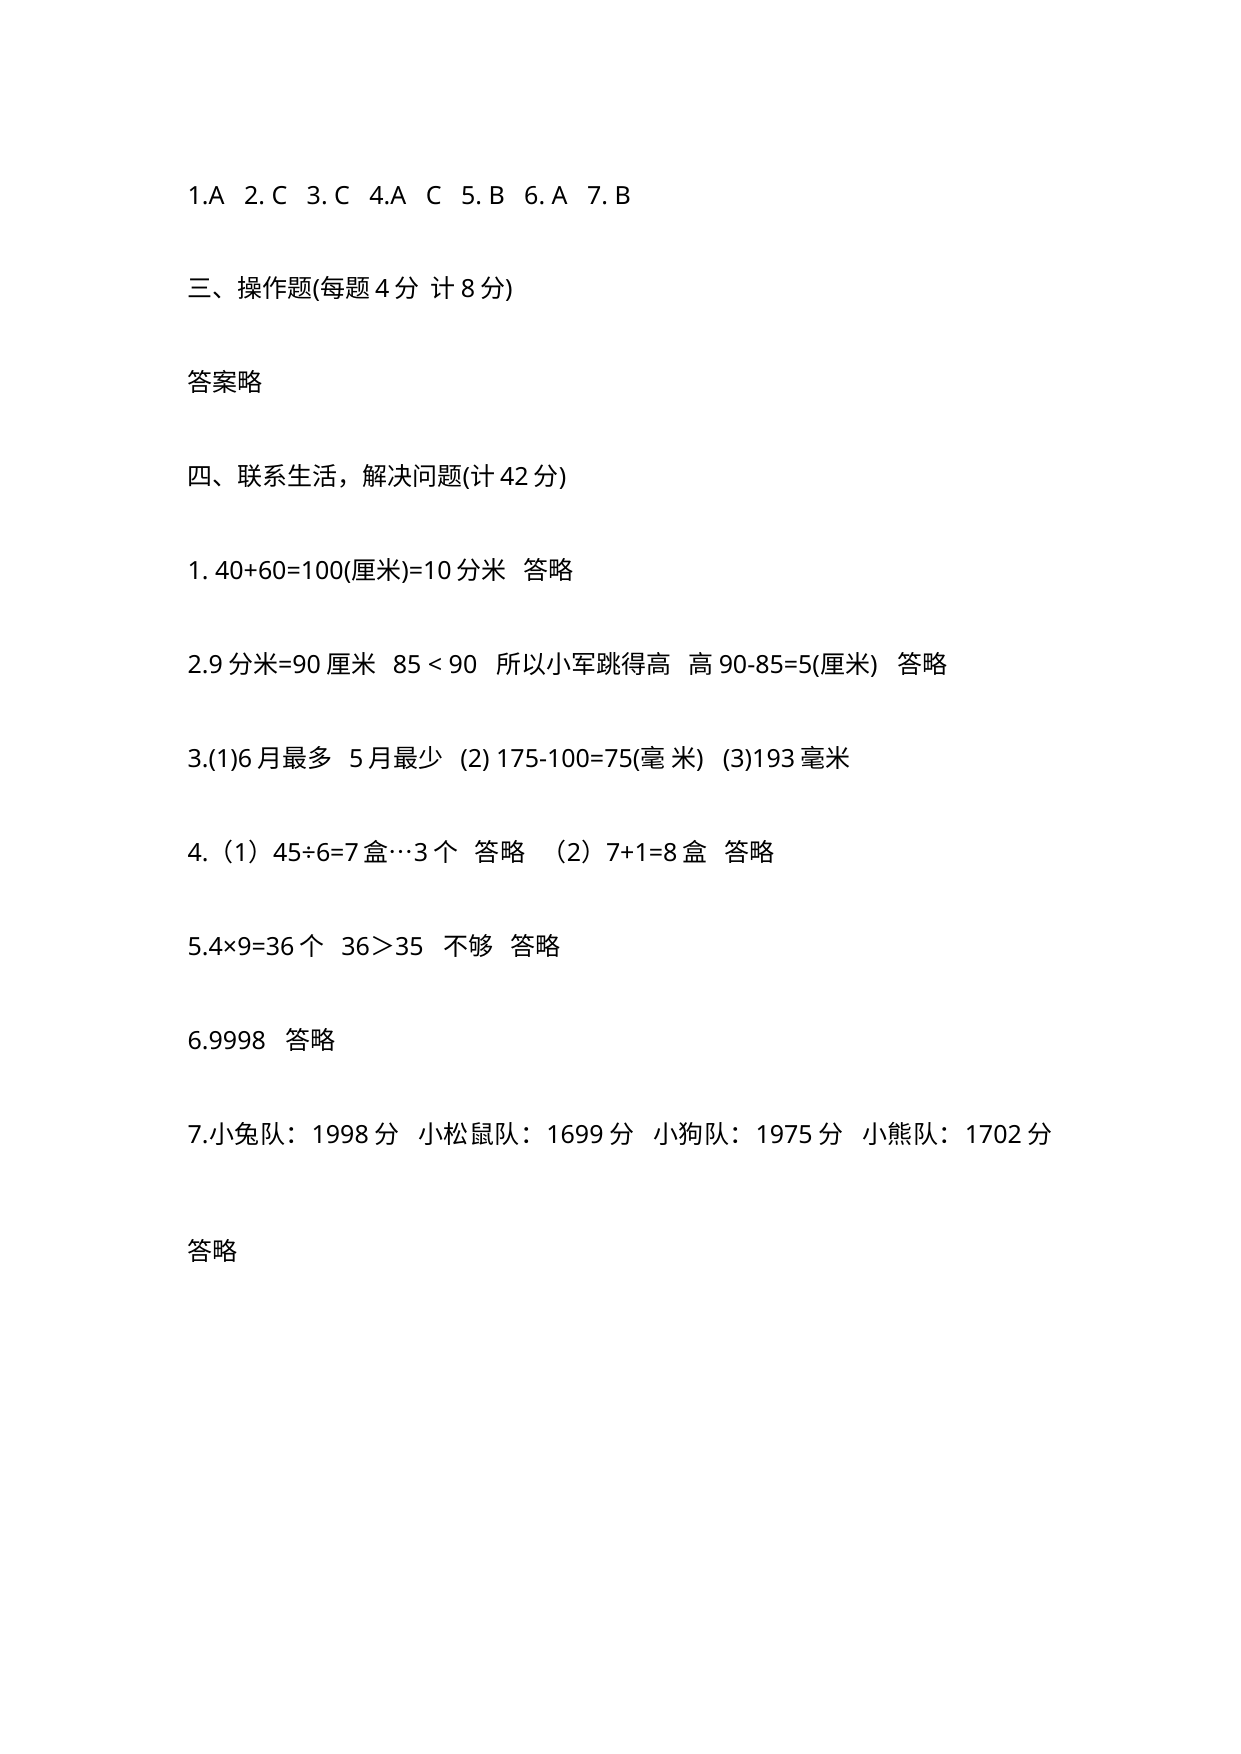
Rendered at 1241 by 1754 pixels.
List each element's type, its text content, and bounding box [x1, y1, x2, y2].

text 4.（1）45÷6=7盒…3个 答略 （2）7+1=8盒 答略 [187, 818, 1053, 883]
text 四、联系生活，解决问题(计42分) [187, 442, 1053, 507]
text 2.9分米=90厘米 85 < 90 所以小军跳得高 高90-85=5(厘米) 答略 [187, 630, 1053, 695]
text 答案略 [187, 348, 1053, 413]
text 6.9998 答略 [187, 1006, 1053, 1071]
text 1.A 2. C 3. C 4.A C 5. B 6. A 7. B [187, 162, 1053, 227]
text 三、操作题(每题4分 计8分) [187, 254, 1053, 319]
text 3.(1)6月最多 5月最少 (2) 175-100=75(毫 米) (3)193毫米 [187, 724, 1053, 789]
text 5.4×9=36个 36＞35 不够 答略 [187, 912, 1053, 977]
text 1. 40+60=100(厘米)=10分米 答略 [187, 536, 1053, 601]
text 7.小兔队：1998分 小松鼠队：1699分 小狗队：1975分 小熊队：1702分 答略 [187, 1100, 1053, 1282]
